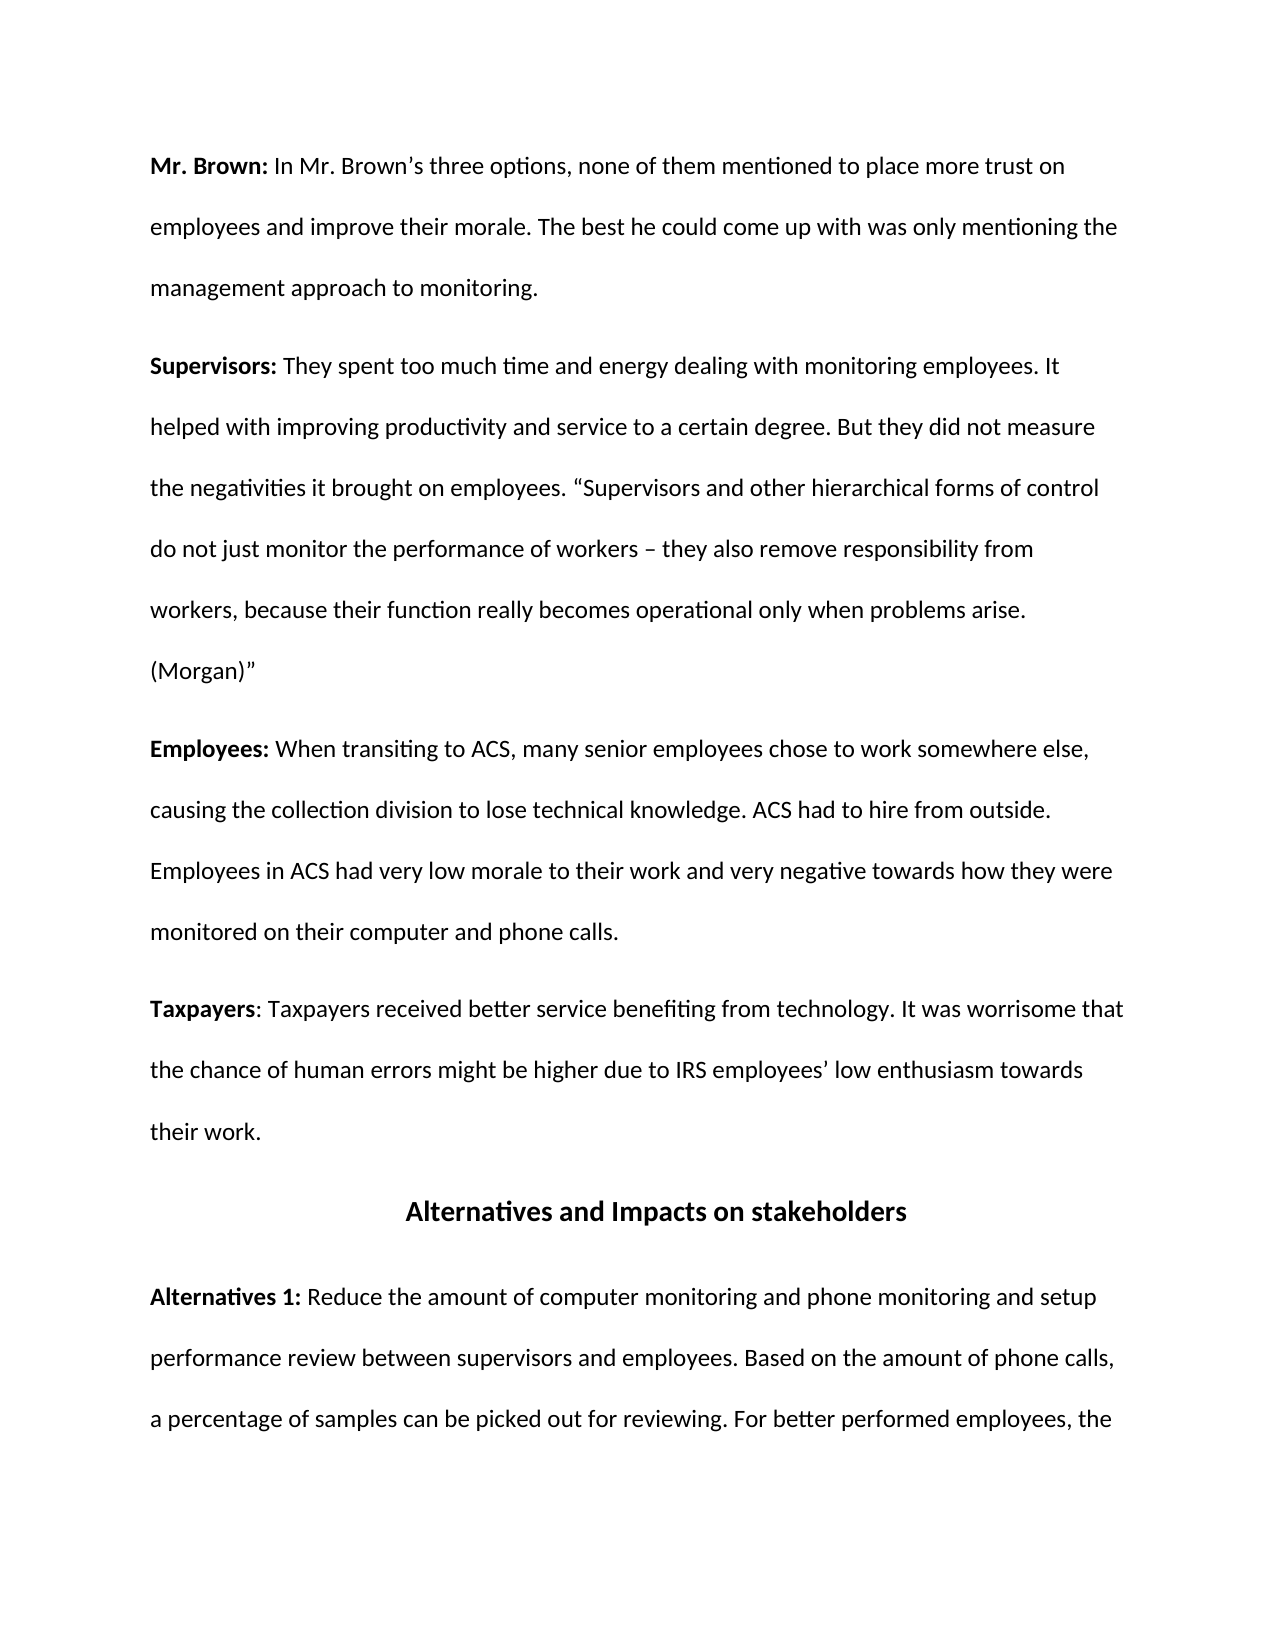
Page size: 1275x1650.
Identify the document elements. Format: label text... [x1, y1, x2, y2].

text Employees: When transiting to ACS, many senior employees chose to work somewhere else, causing the collection division to lose technical knowledge. ACS had to hire from outside. Employees in ACS had very low morale to their work and very negative towards how they were monitored on their computer and phone calls. [150, 733, 1125, 946]
text Alternatives and Impacts on stakeholders [187, 1193, 1125, 1229]
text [150, 1281, 1125, 1434]
text Mr. Brown: In Mr. Brown’s three options, none of them mentioned to place more trust on employees and improve their morale. The best he could come up with was only mentioning the management approach to monitoring. [150, 150, 1125, 303]
text Supervisors: They spent too much time and energy dealing with monitoring employees. It helped with improving productivity and service to a certain degree. But they did not measure the negativities it brought on employees. “Supervisors and other hierarchical forms of control do not just monitor the performance of workers – they also remove responsibility from workers, because their function really becomes operational only when problems arise. ” [150, 350, 1125, 686]
text Taxpayers: Taxpayers received better service benefiting from technology. It was worrisome that the chance of human errors might be higher due to IRS employees’ low enthusiasm towards their work. [150, 993, 1125, 1146]
